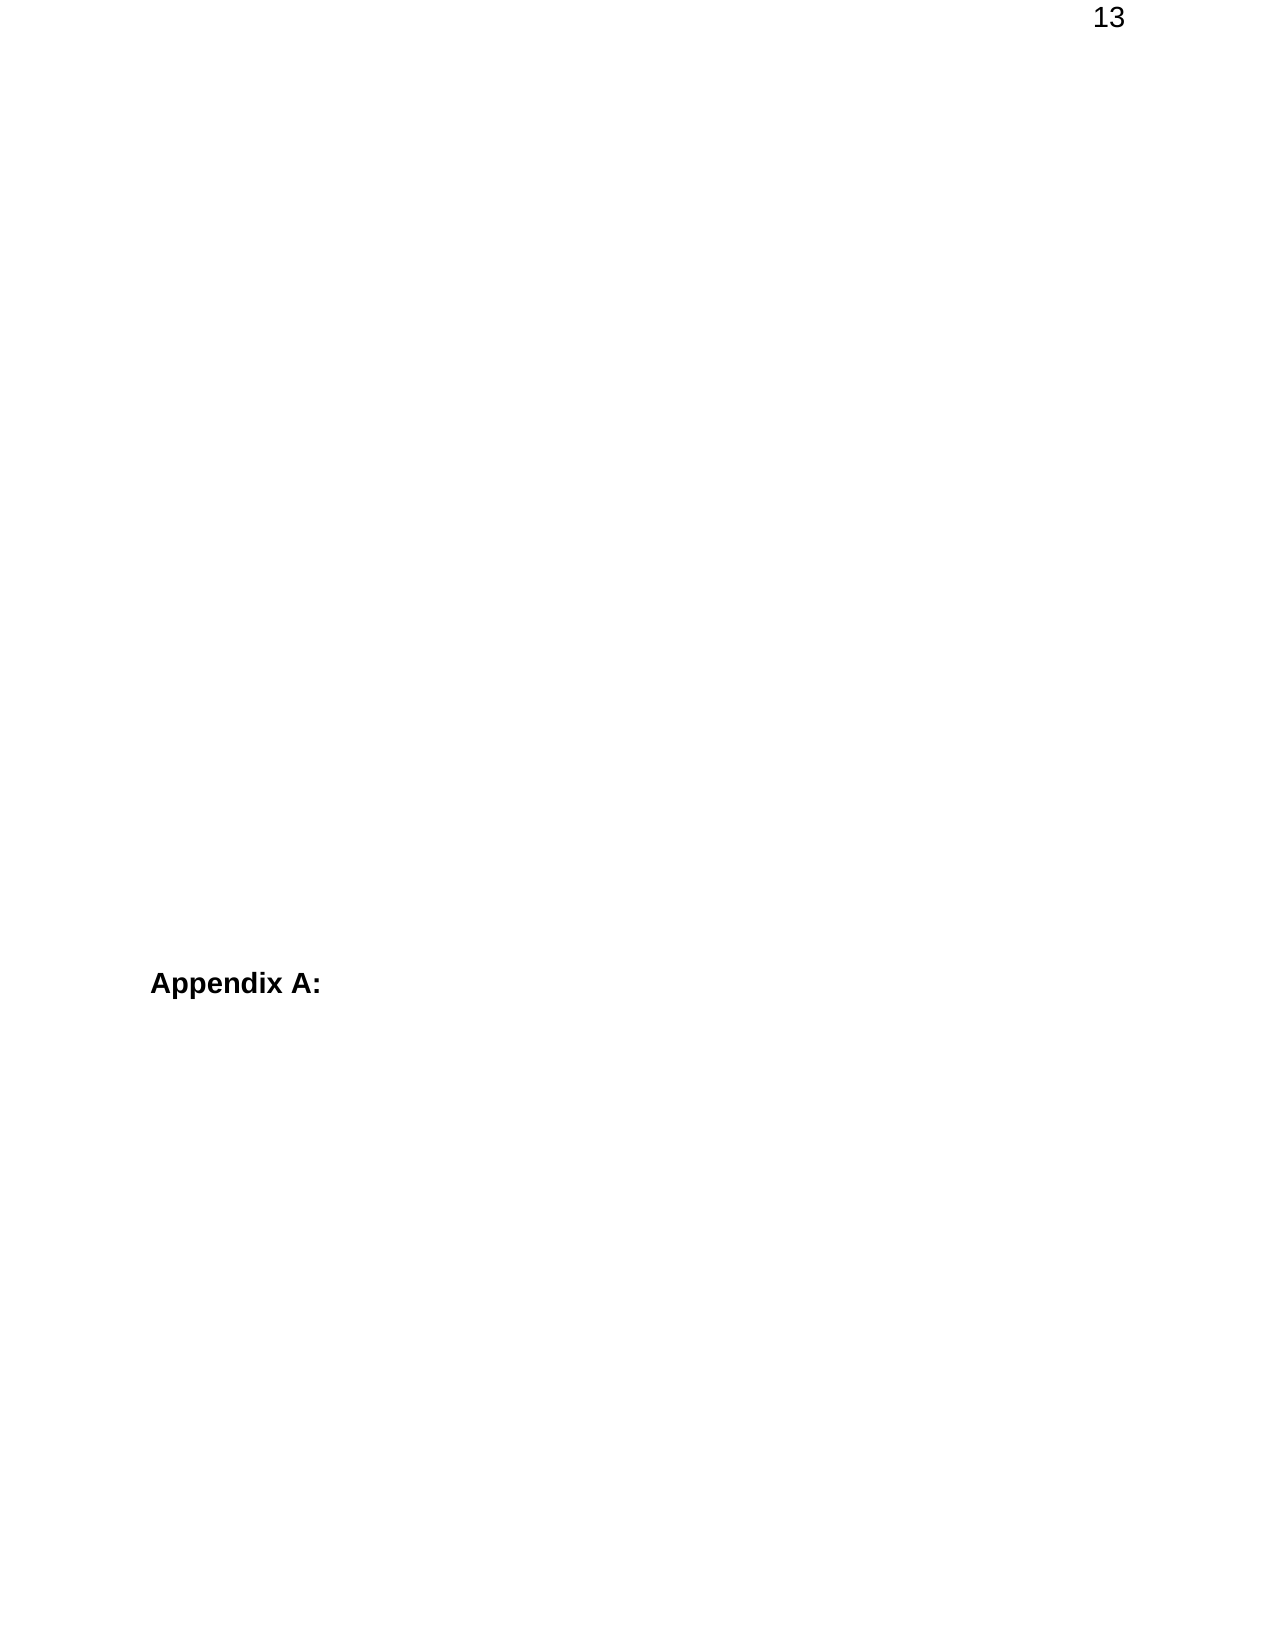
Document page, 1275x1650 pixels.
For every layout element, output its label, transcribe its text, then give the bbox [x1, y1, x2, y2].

text Appendix A: [150, 966, 1125, 999]
